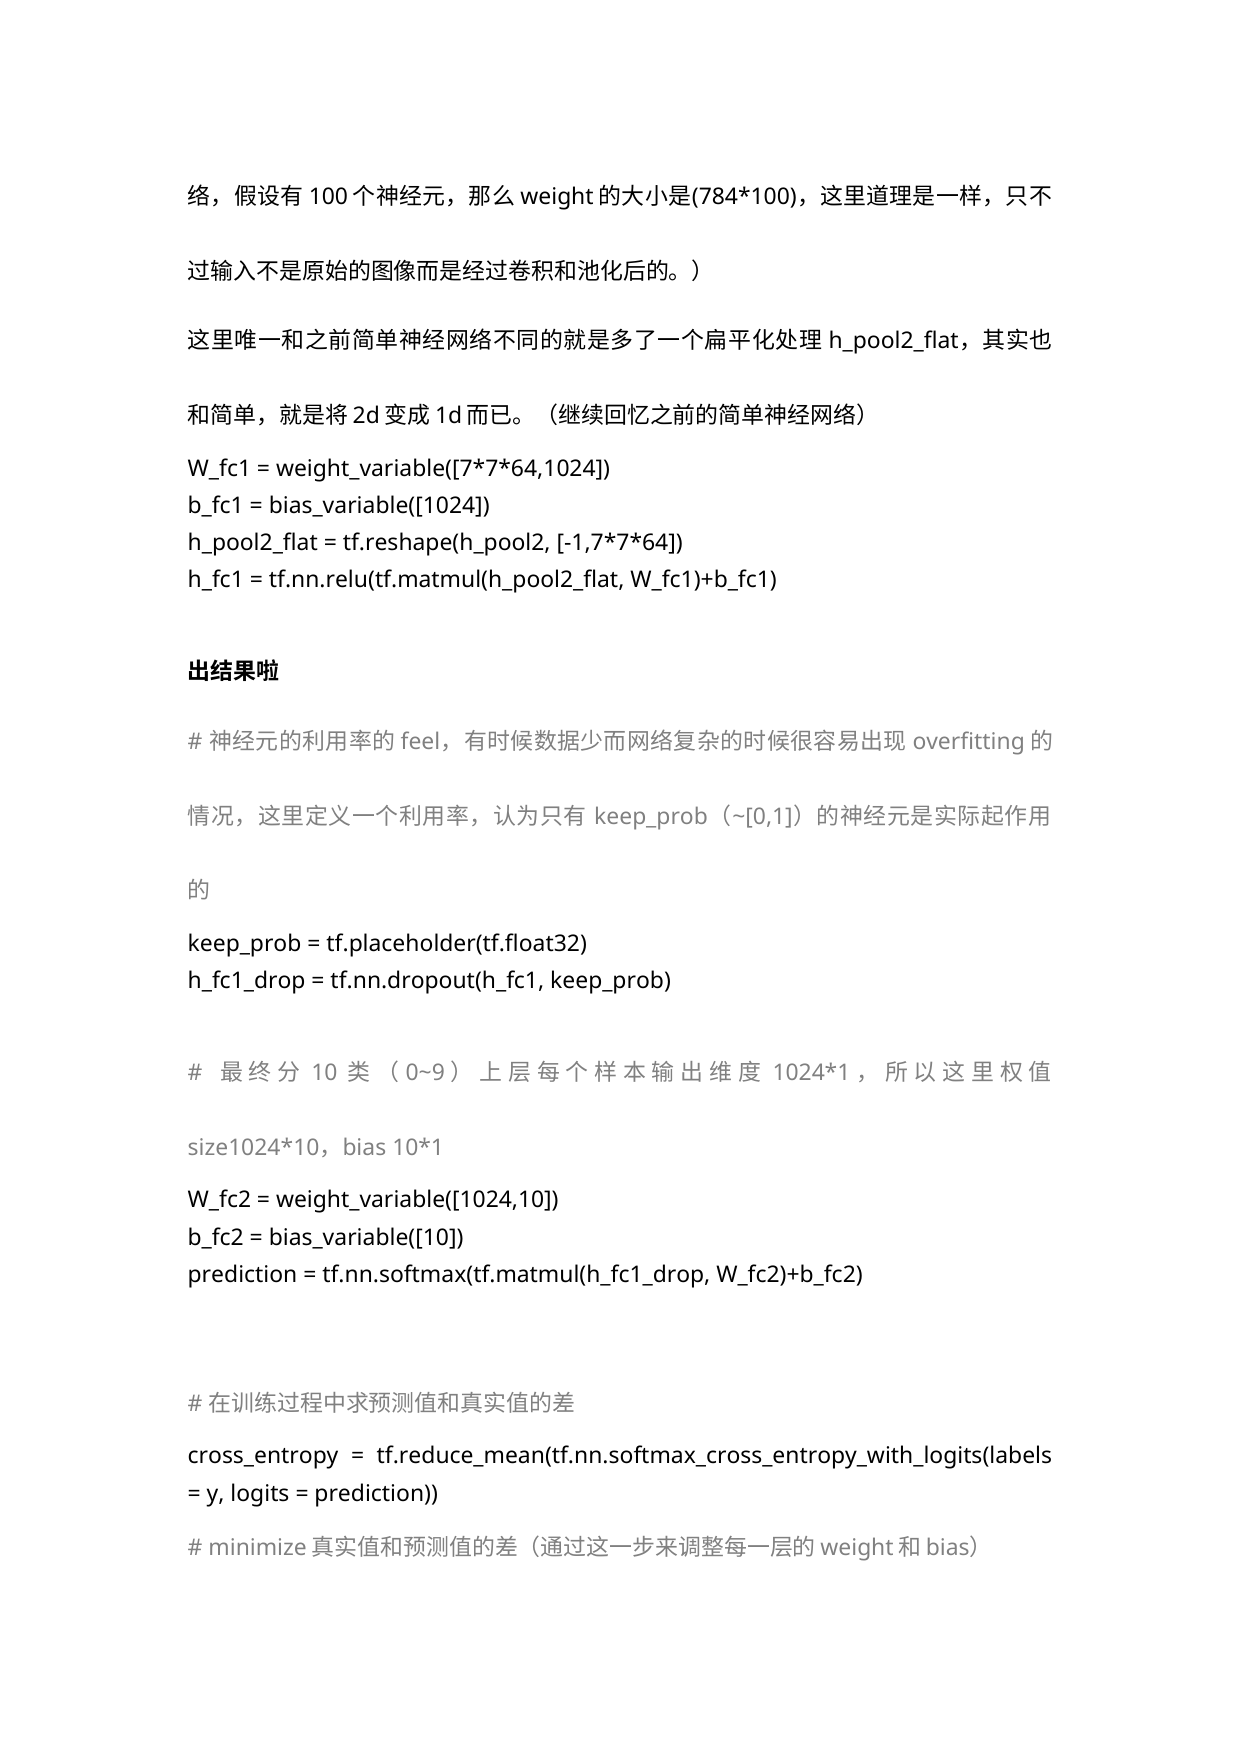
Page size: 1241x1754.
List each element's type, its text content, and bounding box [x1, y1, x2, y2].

text h_fc1_drop = tf.nn.dropout(h_fc1, keep_prob) [187, 963, 1053, 996]
text # 神经元的利用率的feel，有时候数据少而网络复杂的时候很容易出现overfitting的情况，这里定义一个利用率，认为只有keep_prob（~[0,1]）的神经元是实际起作用的 [187, 707, 1053, 921]
text 这里唯一和之前简单神经网络不同的就是多了一个扁平化处理h_pool2_flat，其实也和简单，就是将2d变成1d而已。（继续回忆之前的简单神经网络） [187, 307, 1053, 446]
text W_fc1 = weight_variable([7*7*64,1024]) [187, 451, 1053, 484]
text cross_entropy = tf.reduce_mean(tf.nn.softmax_cross_entropy_with_logits(labels = y, logits = prediction)) [187, 1438, 1053, 1508]
text 出结果啦 [187, 637, 1053, 702]
text # 最终分10类（0~9）上层每个样本输出维度1024*1，所以这里权值size1024*10，bias 10*1 [187, 1038, 1053, 1178]
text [187, 162, 1053, 302]
text b_fc2 = bias_variable([10]) [187, 1220, 1053, 1252]
text prediction = tf.nn.softmax(tf.matmul(h_fc1_drop, W_fc2)+b_fc2) [187, 1257, 1053, 1289]
text W_fc2 = weight_variable([1024,10]) [187, 1183, 1053, 1215]
text b_fc1 = bias_variable([1024]) [187, 488, 1053, 521]
text # 在训练过程中求预测值和真实值的差 [187, 1368, 1053, 1433]
text h_fc1 = tf.nn.relu(tf.matmul(h_pool2_flat, W_fc1)+b_fc1) [187, 563, 1053, 595]
text h_pool2_flat = tf.reshape(h_pool2, [-1,7*7*64]) [187, 526, 1053, 558]
text keep_prob = tf.placeholder(tf.float32) [187, 926, 1053, 959]
text # minimize真实值和预测值的差（通过这一步来调整每一层的weight和bias） [187, 1513, 1053, 1578]
